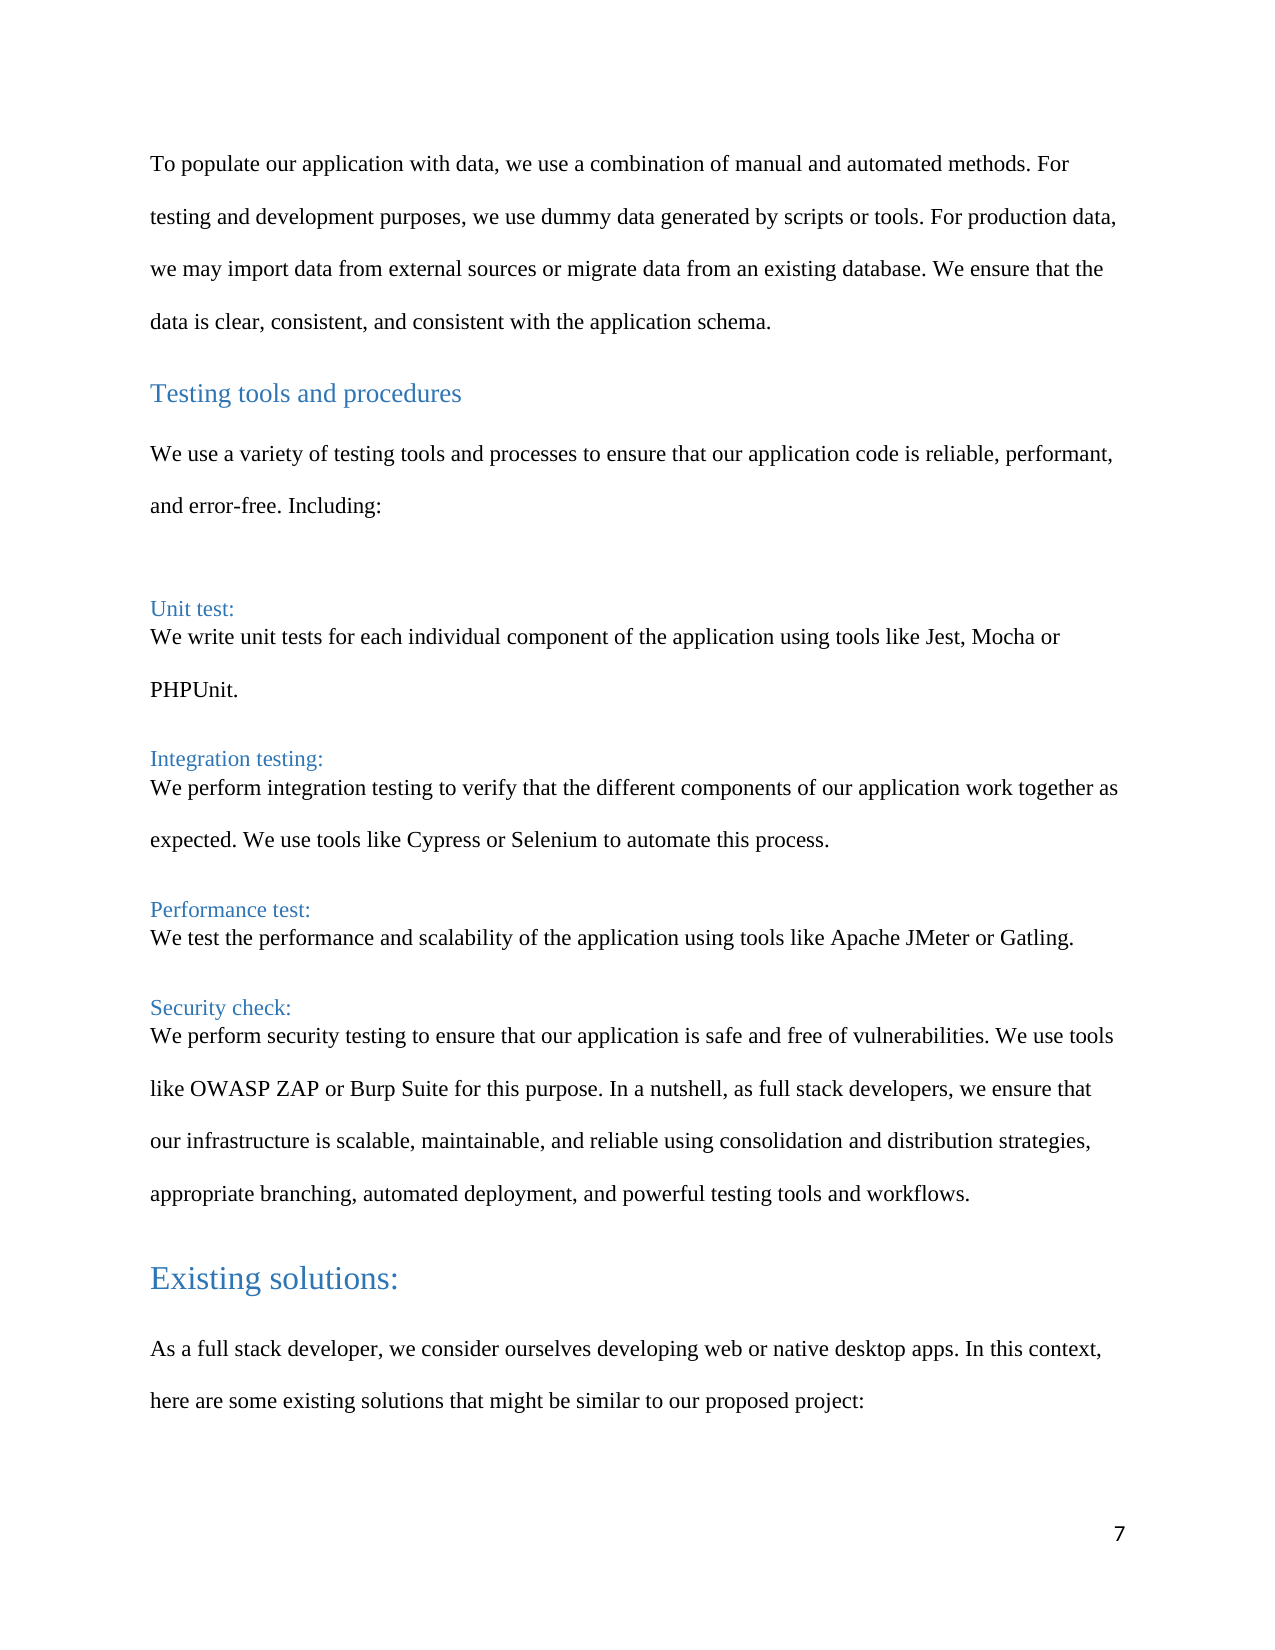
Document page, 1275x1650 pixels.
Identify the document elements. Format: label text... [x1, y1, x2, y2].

text We perform integration testing to verify that the different components of our application work together as expected. We use tools like Cypress or Selenium to automate this process. [150, 774, 1125, 853]
text Testing tools and procedures [150, 377, 1125, 409]
subtitle Security check: [150, 994, 1125, 1020]
subtitle Performance test: [150, 896, 1125, 922]
subtitle Integration testing: [150, 745, 1125, 772]
text To populate our application with data, we use a combination of manual and automated methods. For testing and development purposes, we use dummy data generated by scripts or tools. For production data, we may import data from external sources or migrate data from an existing database. We ensure that the data is clear, consistent, and consistent with the application schema. [150, 150, 1125, 334]
subtitle Unit test: [150, 595, 1125, 621]
text We perform security testing to ensure that our application is safe and free of vulnerabilities. We use tools like OWASP ZAP or Burp Suite for this purpose. In a nutshell, as full stack developers, we ensure that our infrastructure is scalable, maintainable, and reliable using consolidation and distribution strategies, appropriate branching, automated deployment, and powerful testing tools and workflows. [150, 1022, 1125, 1207]
text We test the performance and scalability of the application using tools like Apache JMeter or Gatling. [150, 924, 1125, 951]
text As a full stack developer, we consider ourselves developing web or native desktop apps. In this context, here are some existing solutions that might be similar to our proposed project: [150, 1334, 1125, 1414]
text We use a variety of testing tools and processes to ensure that our application code is reliable, performant, and error-free. Including: [150, 440, 1125, 519]
text We write unit tests for each individual component of the application using tools like Jest, Mocha or PHPUnit. [150, 623, 1125, 702]
text Existing solutions: [150, 1258, 1125, 1296]
